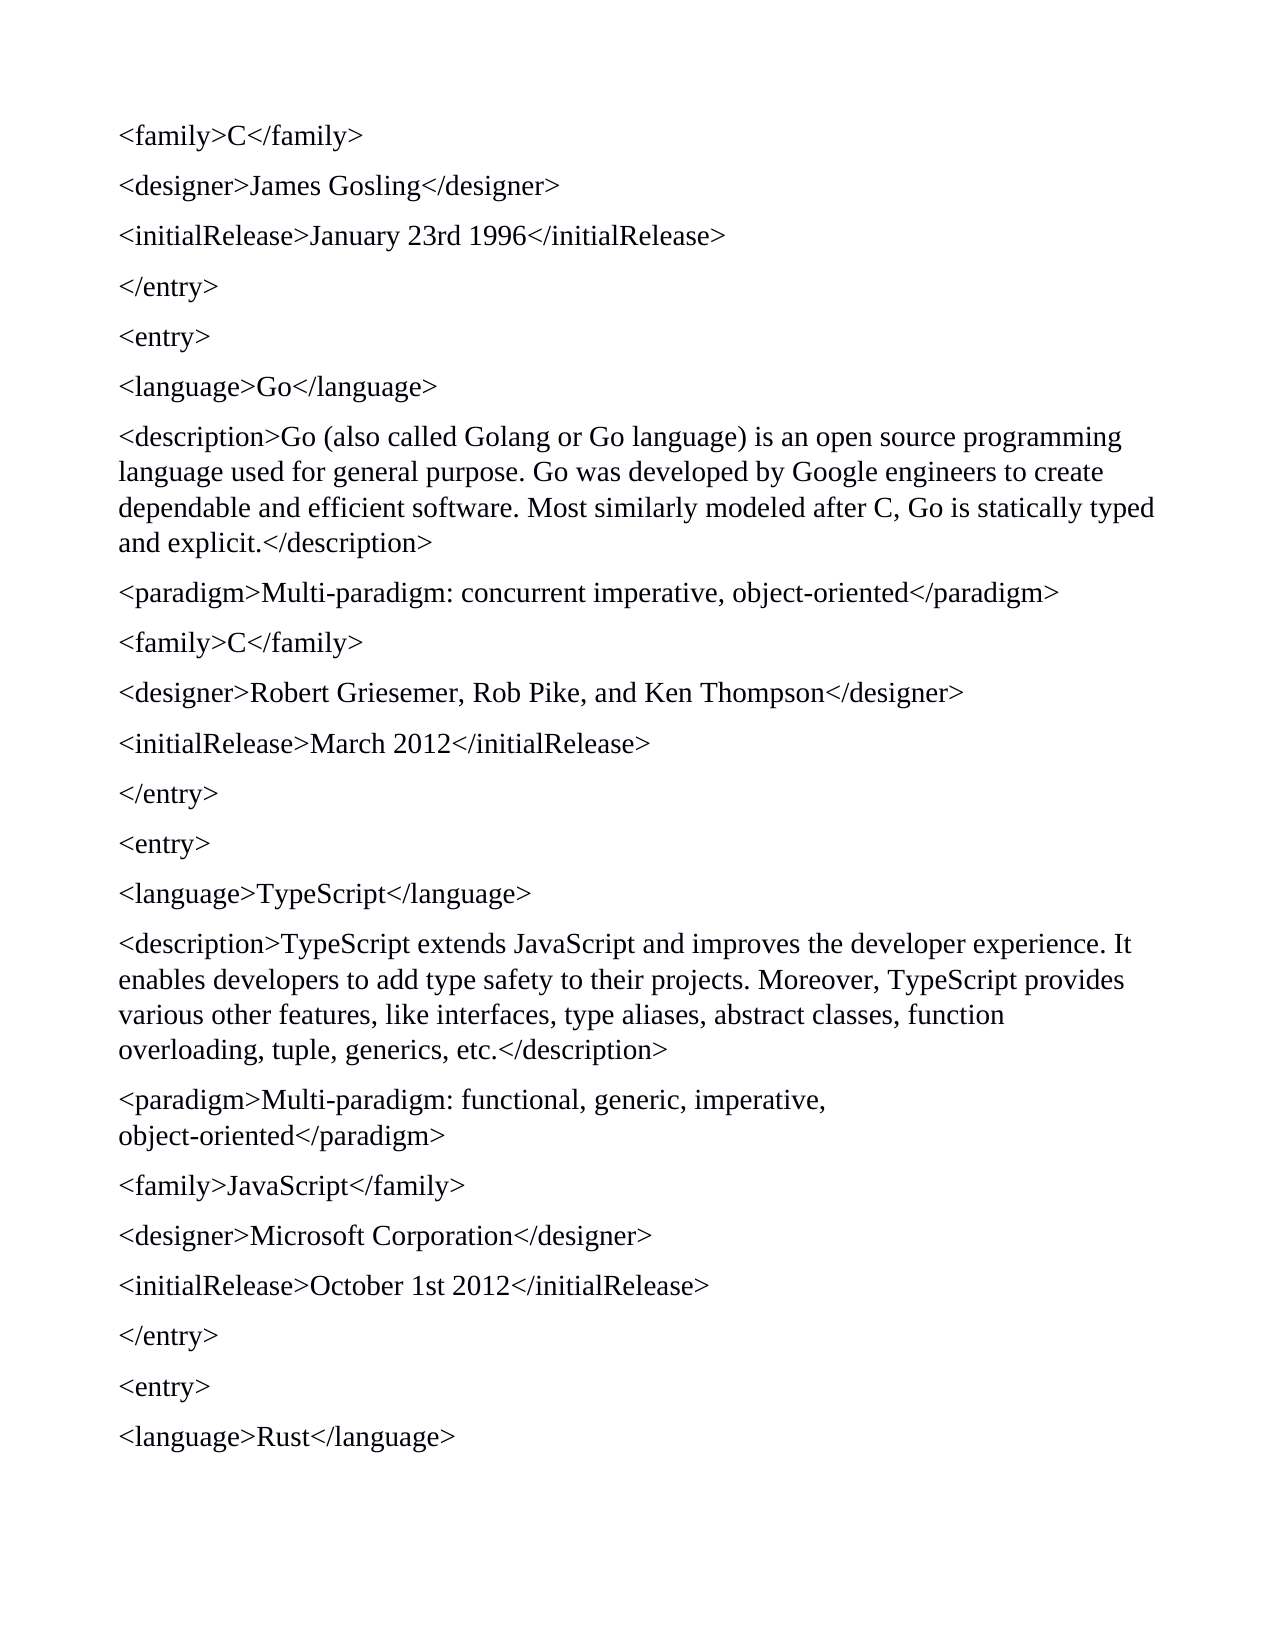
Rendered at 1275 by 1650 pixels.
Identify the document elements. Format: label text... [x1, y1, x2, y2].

text <designer>James Gosling</designer> [118, 168, 1157, 202]
text <description>TypeScript extends JavaScript and improves the developer experience. It enables developers to add type safety to their projects. Moreover, TypeScript provides various other features, like interfaces, type aliases, abstract classes, function overloading, tuple, generics, etc.</description> [118, 927, 1157, 1066]
text <family>JavaScript</family> [118, 1168, 1157, 1201]
text </entry> [118, 776, 1157, 809]
text <designer>Microsoft Corporation</designer> [118, 1218, 1157, 1252]
text <initialRelease>March 2012</initialRelease> [118, 726, 1157, 759]
text <paradigm>Multi-paradigm: concurrent imperative, object-oriented</paradigm> [118, 575, 1157, 609]
text <entry> [118, 1369, 1157, 1402]
text <entry> [118, 319, 1157, 352]
text <paradigm>Multi-paradigm: functional, generic, imperative, object-oriented</paradigm> [118, 1082, 1157, 1151]
text <entry> [118, 826, 1157, 860]
text <description>Go (also called Golang or Go language) is an open source programming language used for general purpose. Go was developed by Google engineers to create dependable and efficient software. Most similarly modeled after C, Go is statically typed and explicit.</description> [118, 419, 1157, 558]
text <language>TypeScript</language> [118, 876, 1157, 910]
text <initialRelease>October 1st 2012</initialRelease> [118, 1268, 1157, 1302]
text <initialRelease>January 23rd 1996</initialRelease> [118, 218, 1157, 252]
text </entry> [118, 1318, 1157, 1352]
text <language>Rust</language> [118, 1419, 1157, 1452]
text </entry> [118, 269, 1157, 302]
text <designer>Robert Griesemer, Rob Pike, and Ken Thompson</designer> [118, 676, 1157, 709]
text <family>C</family> [118, 118, 1157, 152]
text <language>Go</language> [118, 369, 1157, 403]
text <family>C</family> [118, 625, 1157, 659]
